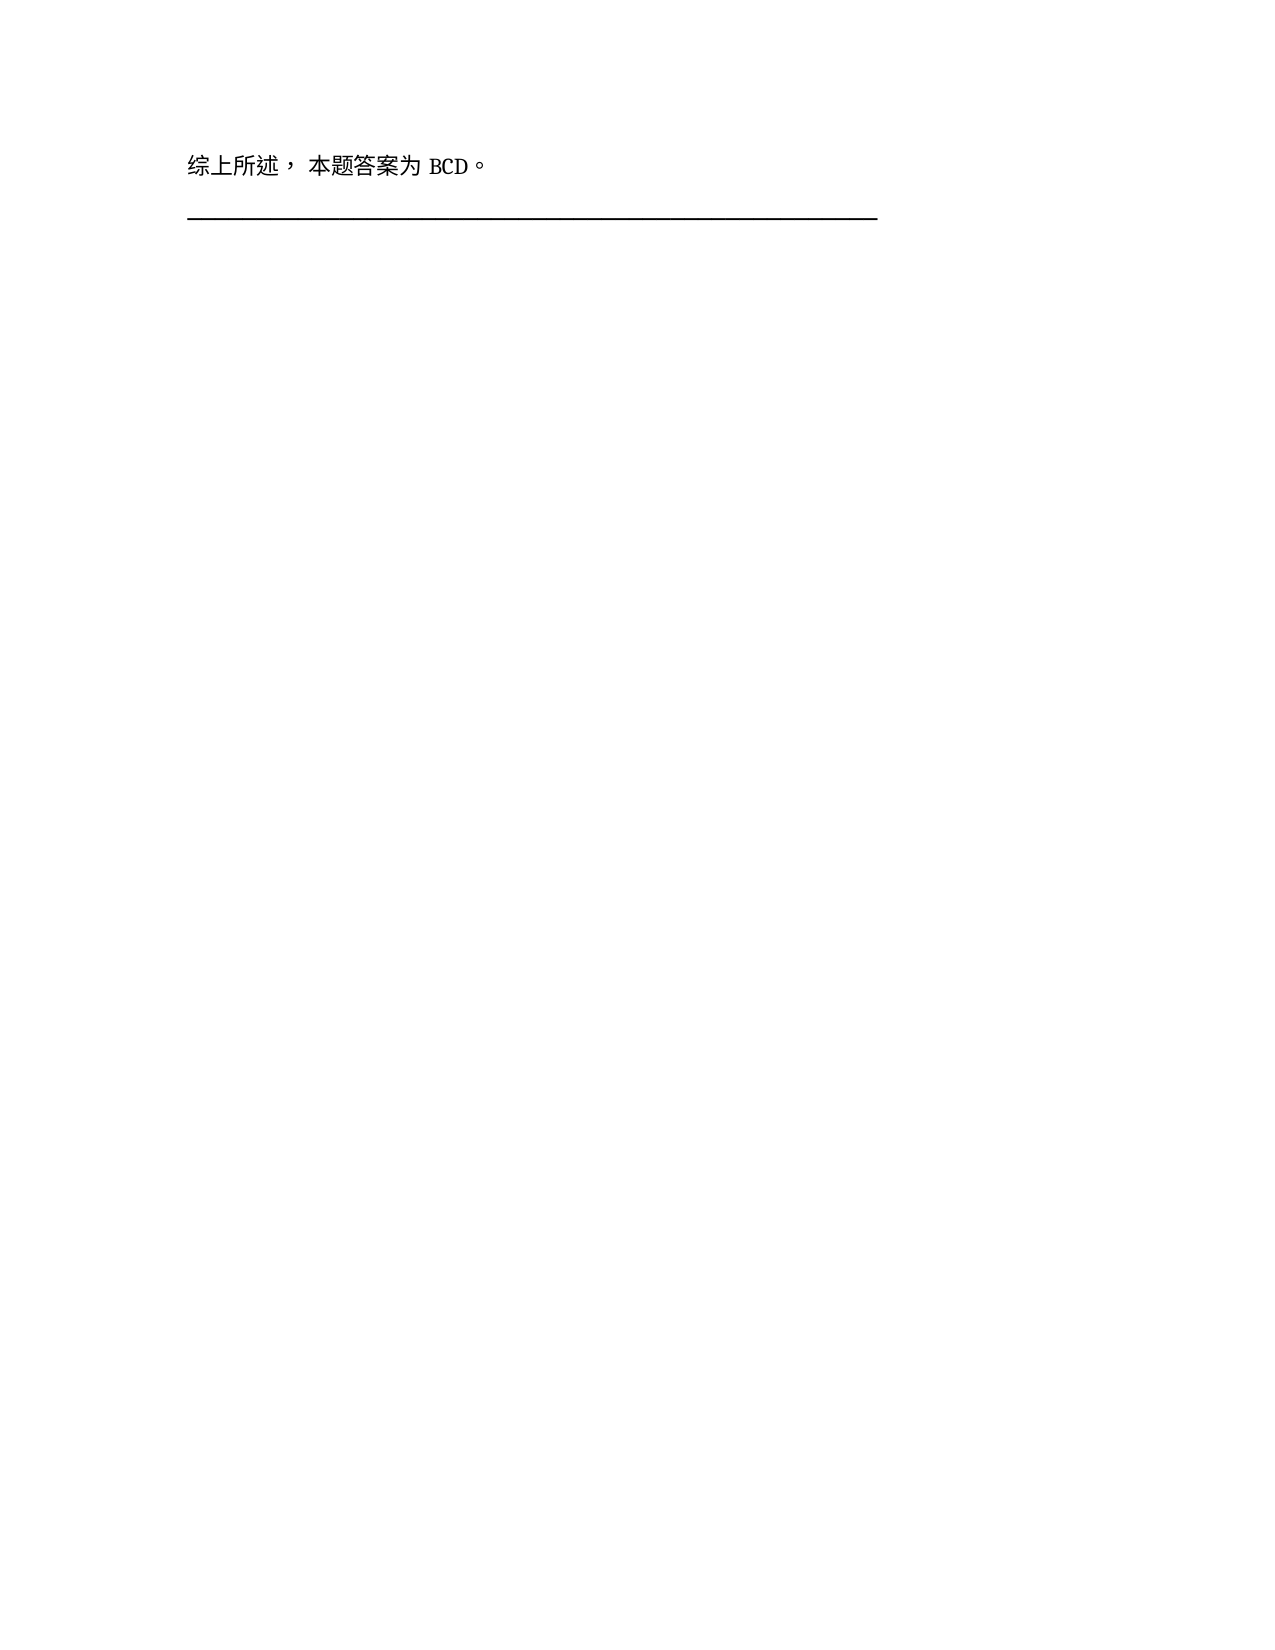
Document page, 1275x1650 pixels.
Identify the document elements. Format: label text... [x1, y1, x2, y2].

text ────────────────────────────────────────────────── [187, 207, 1087, 233]
text 综上所述， 本题答案为 BCD。 [187, 150, 1087, 181]
